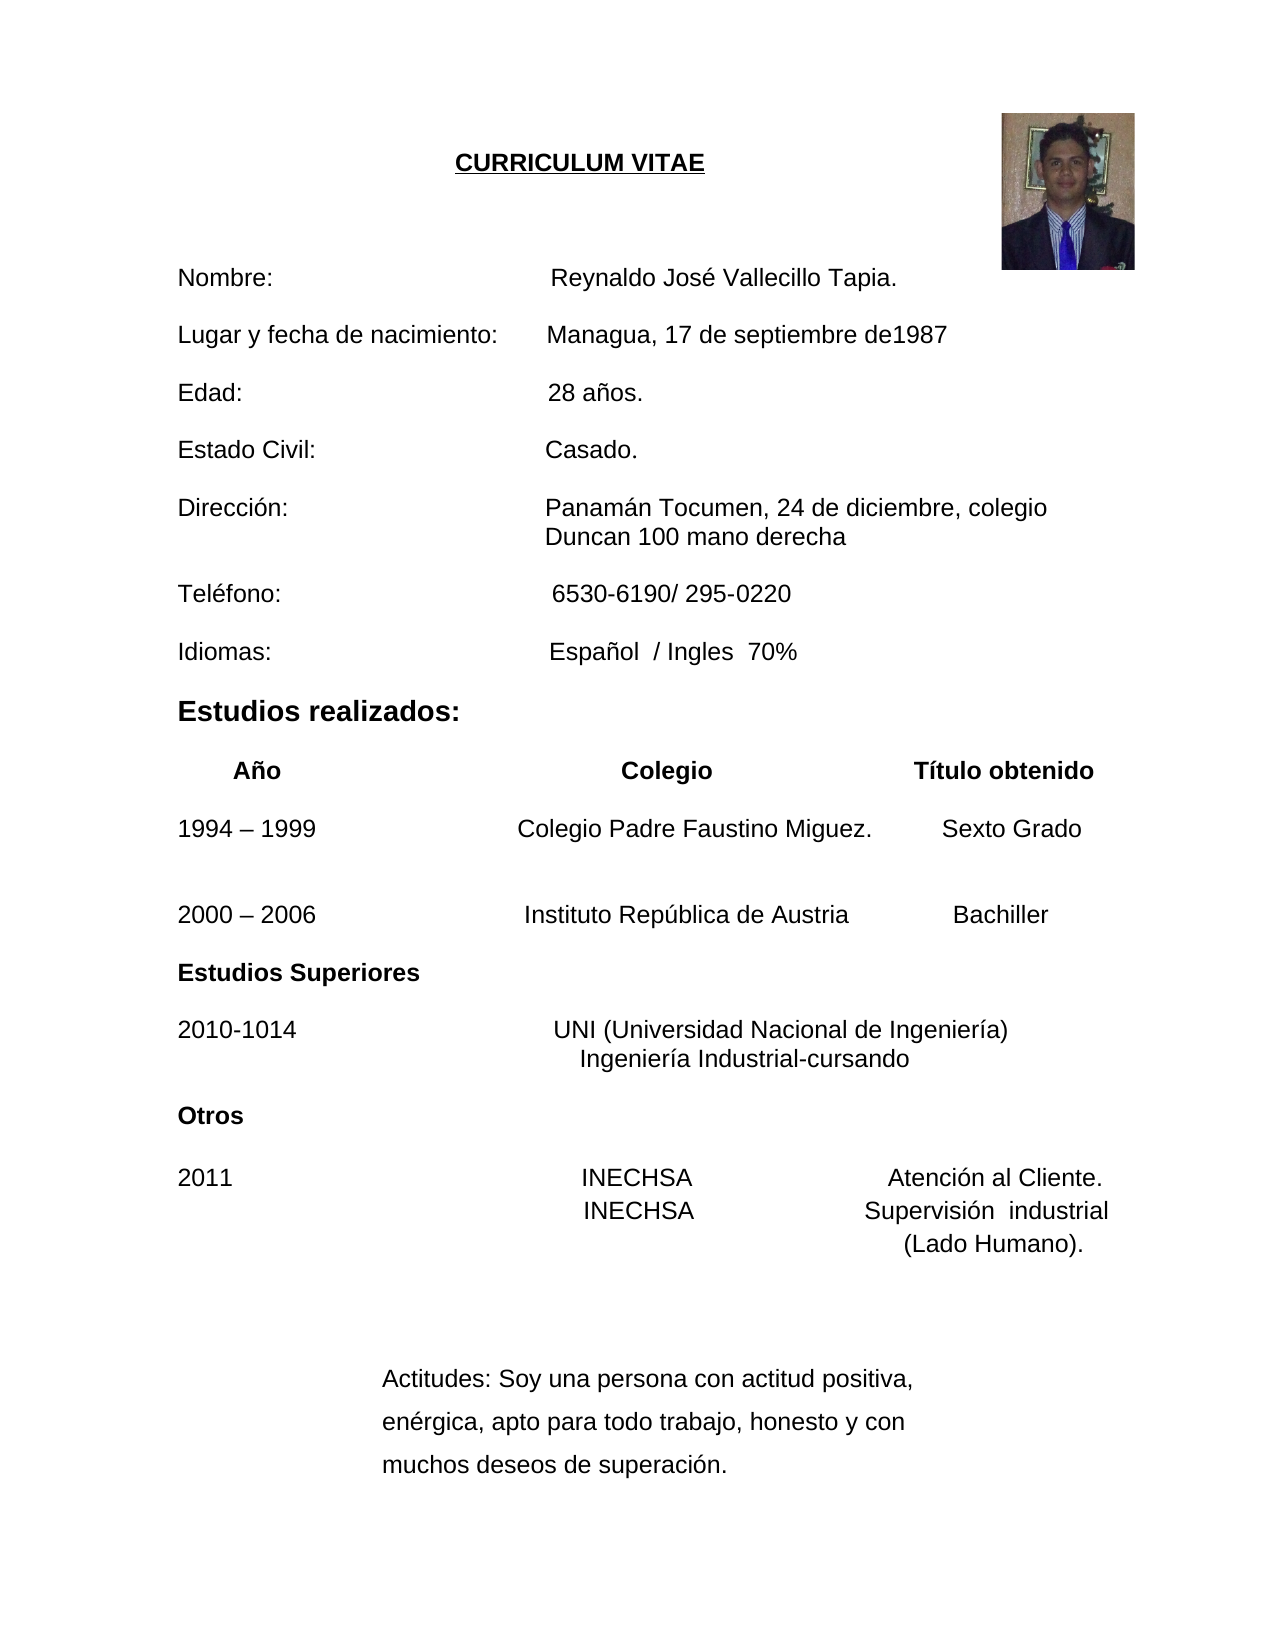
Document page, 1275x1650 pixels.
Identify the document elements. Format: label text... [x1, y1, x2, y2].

text Dirección: Panamán Tocumen, 24 de diciembre, colegio [177, 493, 1098, 521]
text Lugar y fecha de nacimiento: Managua, 17 de septiembre de1987 [177, 320, 1098, 349]
text Ingeniería Industrial-cursando [177, 1044, 1115, 1072]
text 2011 INECHSA Atención al Cliente. [177, 1163, 1115, 1192]
text CURRICULUM VITAE [177, 148, 1001, 176]
text Edad: 28 años. [177, 378, 1098, 406]
text Teléfono: 6530-6190/ 295-0220 [177, 579, 1098, 608]
text Otros [177, 1101, 1115, 1130]
text Duncan 100 mano derecha [177, 521, 1098, 550]
text Estudios Superiores [177, 957, 1115, 986]
text Estudios realizados: [177, 694, 1098, 727]
text 2010-1014 UNI (Universidad Nacional de Ingeniería) [177, 1015, 1115, 1044]
text Nombre: Reynaldo José Vallecillo Tapia. [177, 263, 1098, 291]
text Idiomas: Español / Ingles 70% [177, 636, 1098, 665]
text INECHSA Supervisión industrial (Lado Humano). [177, 1196, 1115, 1258]
text 1994 – 1999 Colegio Padre Faustino Miguez. Sexto Grado [177, 814, 1098, 842]
picture [1001, 113, 1135, 270]
text Estado Civil: Casado. [177, 435, 1098, 464]
text Año Colegio Título obtenido [177, 756, 1098, 785]
text 2000 – 2006 Instituto República de Austria Bachiller [177, 900, 1115, 929]
